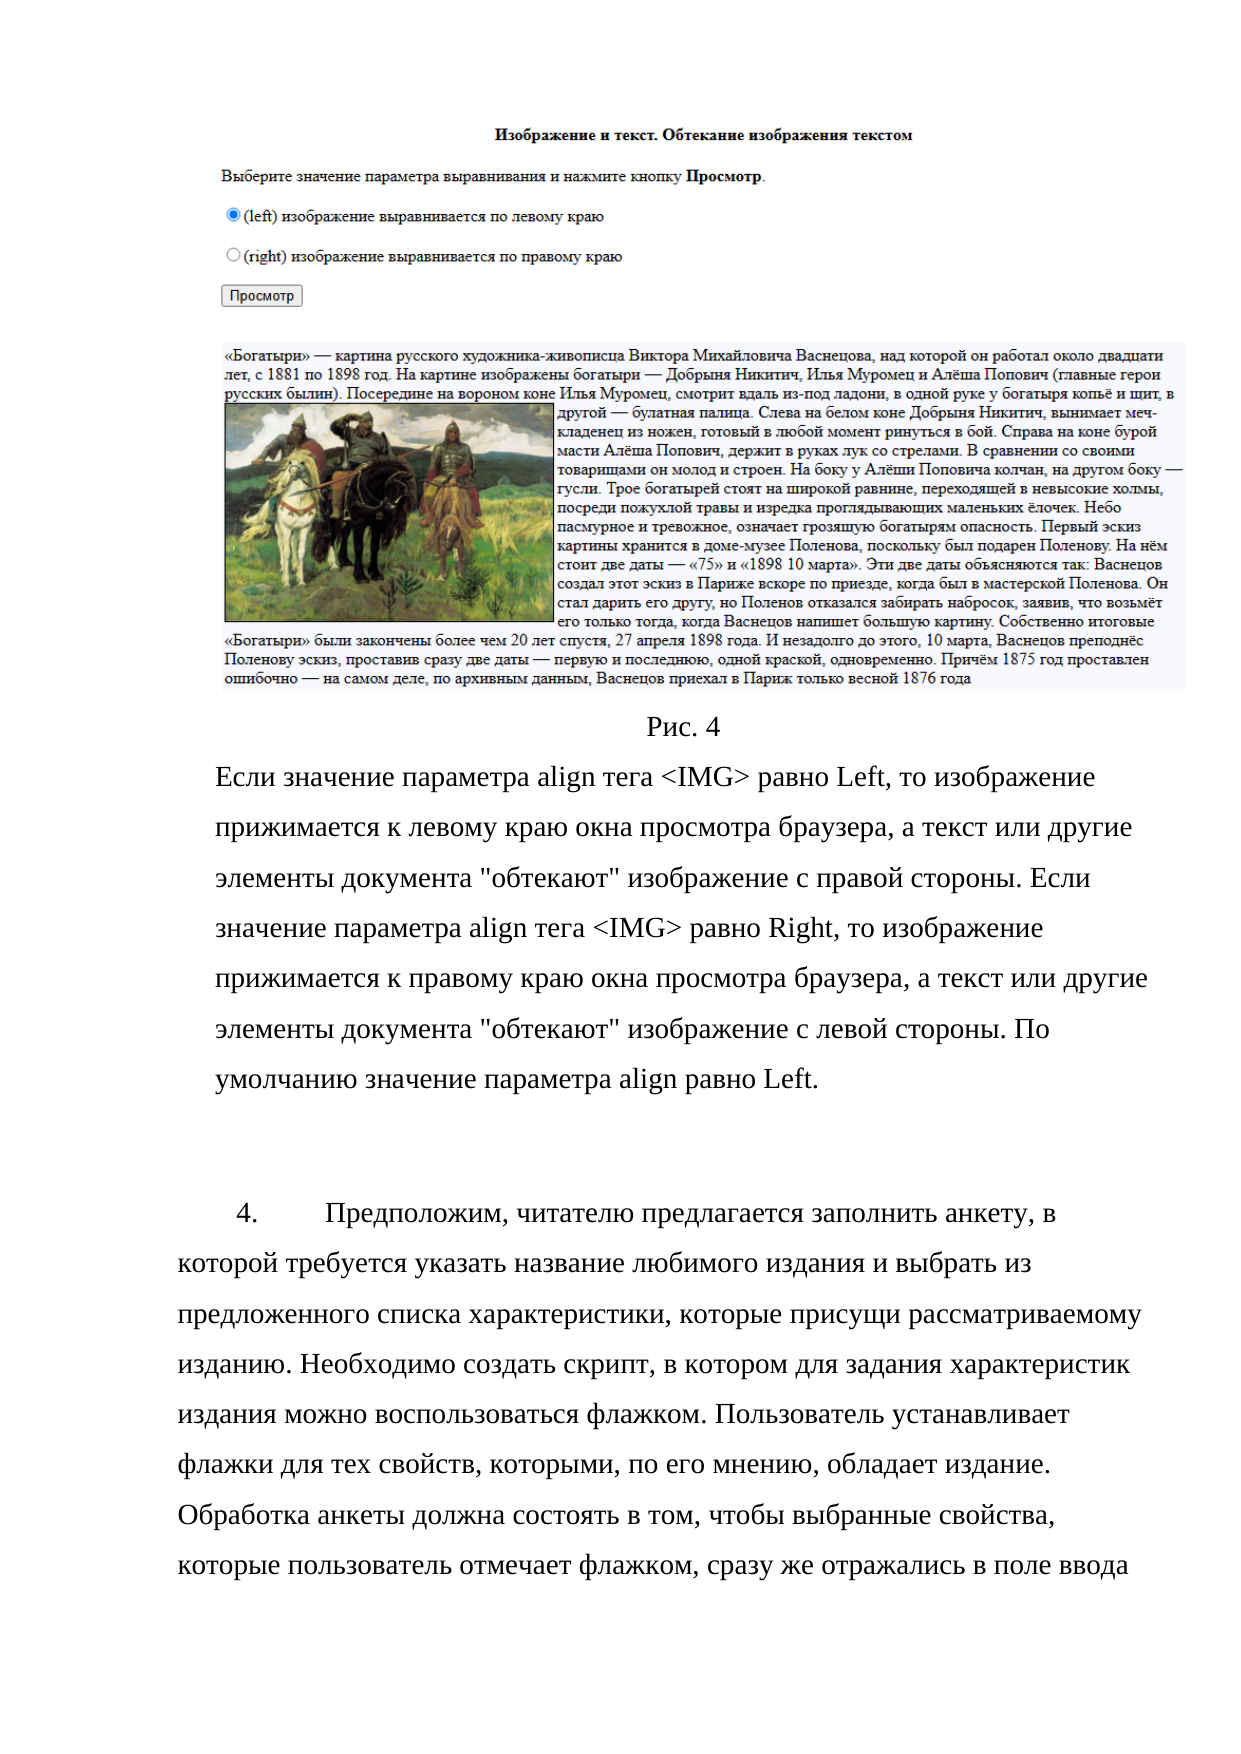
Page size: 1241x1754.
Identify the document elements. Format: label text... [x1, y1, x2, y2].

text Если значение параметра align тега <IMG> равно Left, то изображение прижимается к левому краю окна просмотра браузера, а текст или другие элементы документа "обтекают" изображение с правой стороны. Если значение параметра align тега <IMG> равно Right, то изображение прижимается к правому краю окна просмотра браузера, а текст или другие элементы документа "обтекают" изображение с левой стороны. По умолчанию значение параметра align равно Left. [215, 759, 1152, 1095]
text Рис. 4 [215, 709, 1152, 742]
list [177, 1195, 1152, 1581]
picture [214, 118, 1190, 695]
